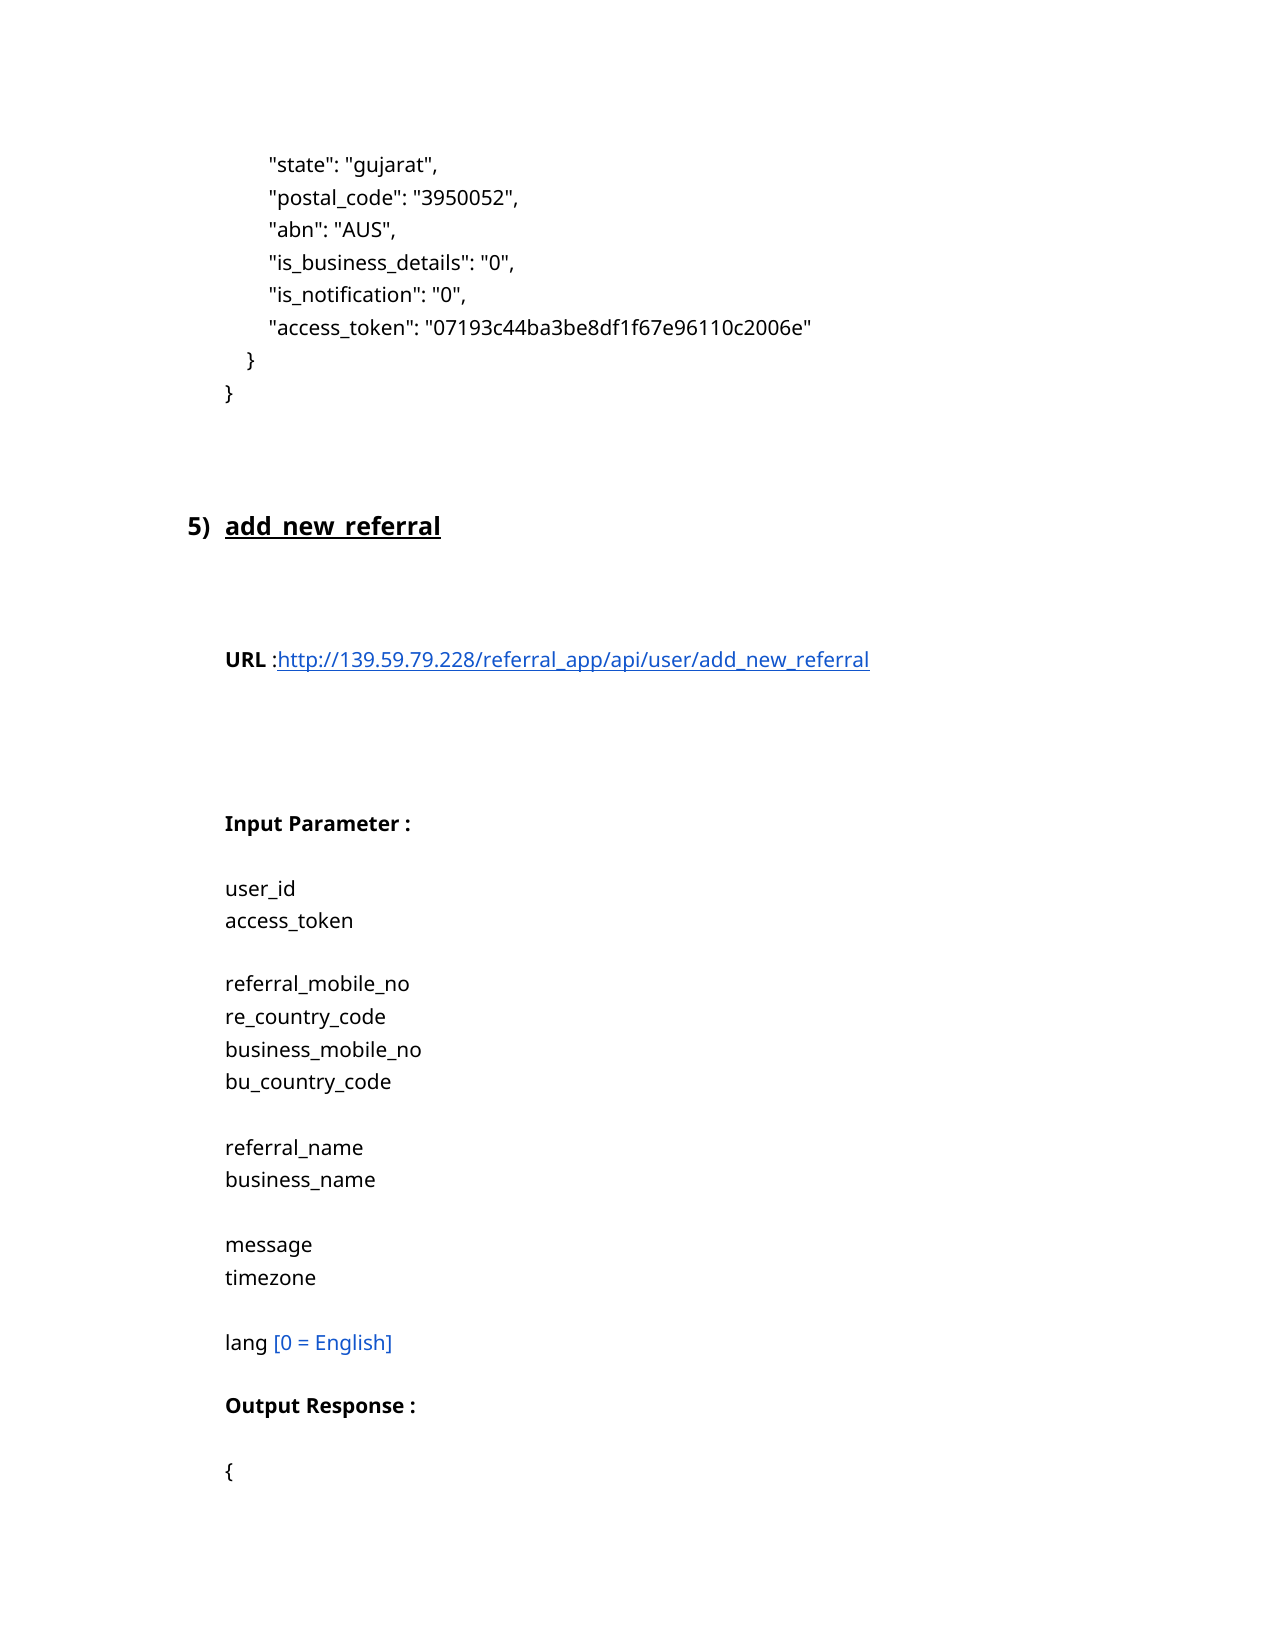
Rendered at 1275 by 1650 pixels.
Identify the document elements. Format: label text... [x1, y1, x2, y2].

text "is_business_details": "0", [150, 248, 1172, 276]
text { [150, 1456, 1172, 1485]
text "postal_code": "3950052", [150, 183, 1172, 211]
text "state": "gujarat", [150, 150, 1172, 178]
text re_country_code [150, 1002, 1172, 1031]
text referral_name [150, 1133, 1172, 1161]
text business_name [150, 1165, 1172, 1194]
text "abn": "AUS", [150, 215, 1172, 244]
text Input Parameter : [150, 809, 1172, 837]
text timezone [150, 1263, 1172, 1291]
text business_mobile_no [150, 1035, 1172, 1063]
text "is_notification": "0", [150, 280, 1172, 309]
text "access_token": "07193c44ba3be8df1f67e96110c2006e" [150, 313, 1172, 341]
text referral_mobile_no [150, 969, 1172, 998]
list add_new_referral [187, 509, 1172, 543]
text } [150, 346, 1172, 374]
text message [150, 1230, 1172, 1259]
text Output Response : [150, 1391, 1172, 1419]
text lang [0 = English] [150, 1328, 1172, 1357]
text } [150, 378, 1172, 407]
text URL :http://139.59.79.228/referral_app/api/user/add_new_referral [150, 646, 1219, 674]
text bu_country_code [150, 1067, 1172, 1096]
text user_id [150, 874, 1172, 902]
text access_token [150, 906, 1172, 935]
